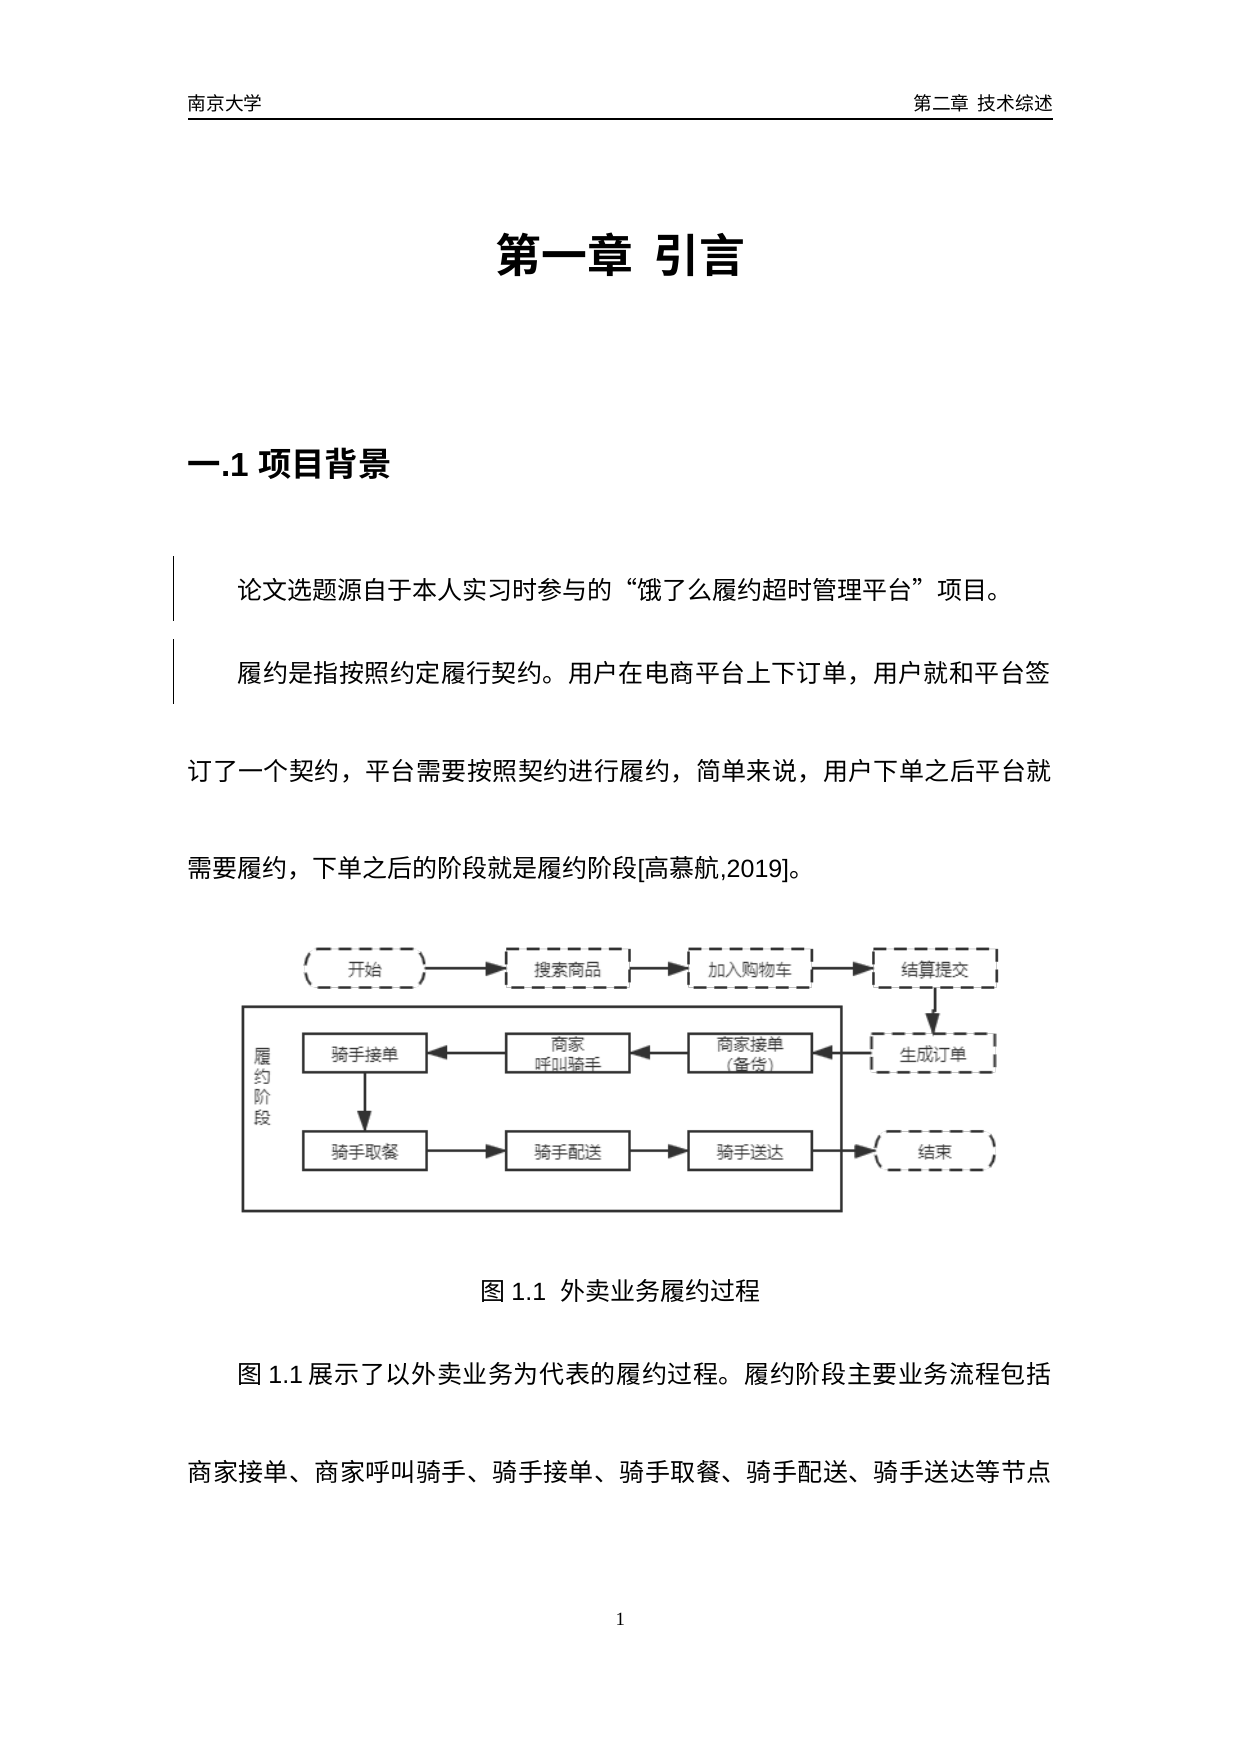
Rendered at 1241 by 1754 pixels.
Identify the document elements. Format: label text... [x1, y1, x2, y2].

subtitle 项目背景 [187, 429, 1053, 494]
text 履约是指按照约定履行契约。用户在电商平台上下订单，用户就和平台签订了一个契约，平台需要按照契约进行履约，简单来说，用户下单之后平台就需要履约，下单之后的阶段就是履约阶段[高慕航,2019]。 [187, 639, 1053, 899]
picture [211, 917, 1029, 1242]
text 论文选题源自于本人实习时参与的“饿了么履约超时管理平台”项目。 [187, 556, 1053, 621]
subtitle 引言 [187, 204, 1053, 301]
text 图 1.1 外卖业务履约过程 [187, 1257, 1053, 1322]
